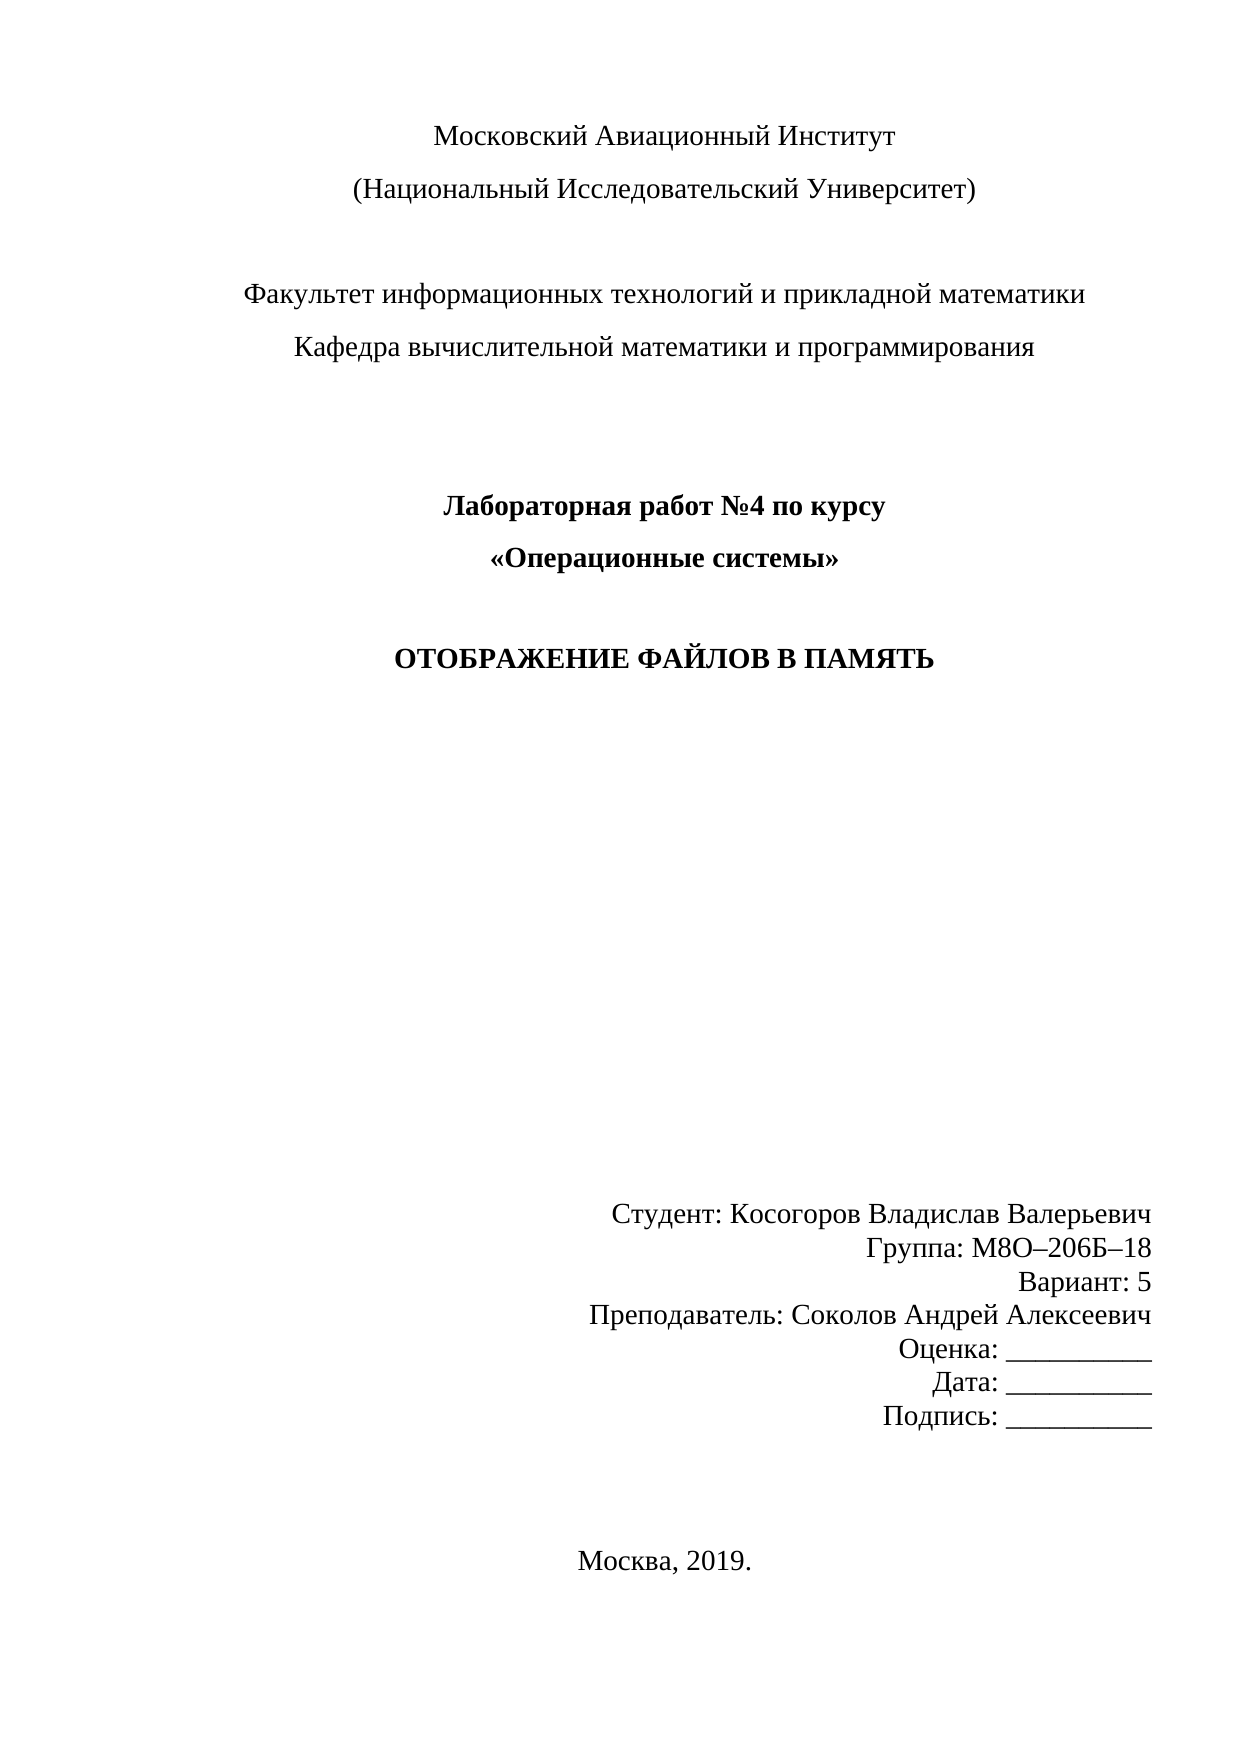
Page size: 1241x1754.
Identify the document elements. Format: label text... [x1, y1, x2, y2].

text Дата: __________ [177, 1364, 1152, 1398]
text Подпись: __________ [177, 1398, 1152, 1431]
text (Национальный Исследовательский Университет) [177, 171, 1152, 204]
text Студент: Косогоров Владислав Валерьевич [177, 1197, 1152, 1230]
text Факультет информационных технологий и прикладной математики [177, 277, 1152, 310]
text Вариант: 5 [767, 1264, 1152, 1297]
text Московский Авиационный Институт [177, 118, 1152, 152]
text ОТОБРАЖЕНИЕ ФАЙЛОВ В ПАМЯТЬ [177, 641, 1152, 674]
text Оценка: __________ [177, 1331, 1152, 1364]
text Кафедра вычислительной математики и программирования [177, 329, 1152, 363]
text Преподаватель: Соколов Андрей Алексеевич [177, 1297, 1152, 1331]
text Москва, 2019. [177, 1543, 1152, 1576]
text Группа: М8О–206Б–18 [767, 1230, 1152, 1264]
text «Операционные системы» [177, 541, 1152, 574]
text Лабораторная работ №4 по курсу [177, 488, 1152, 521]
